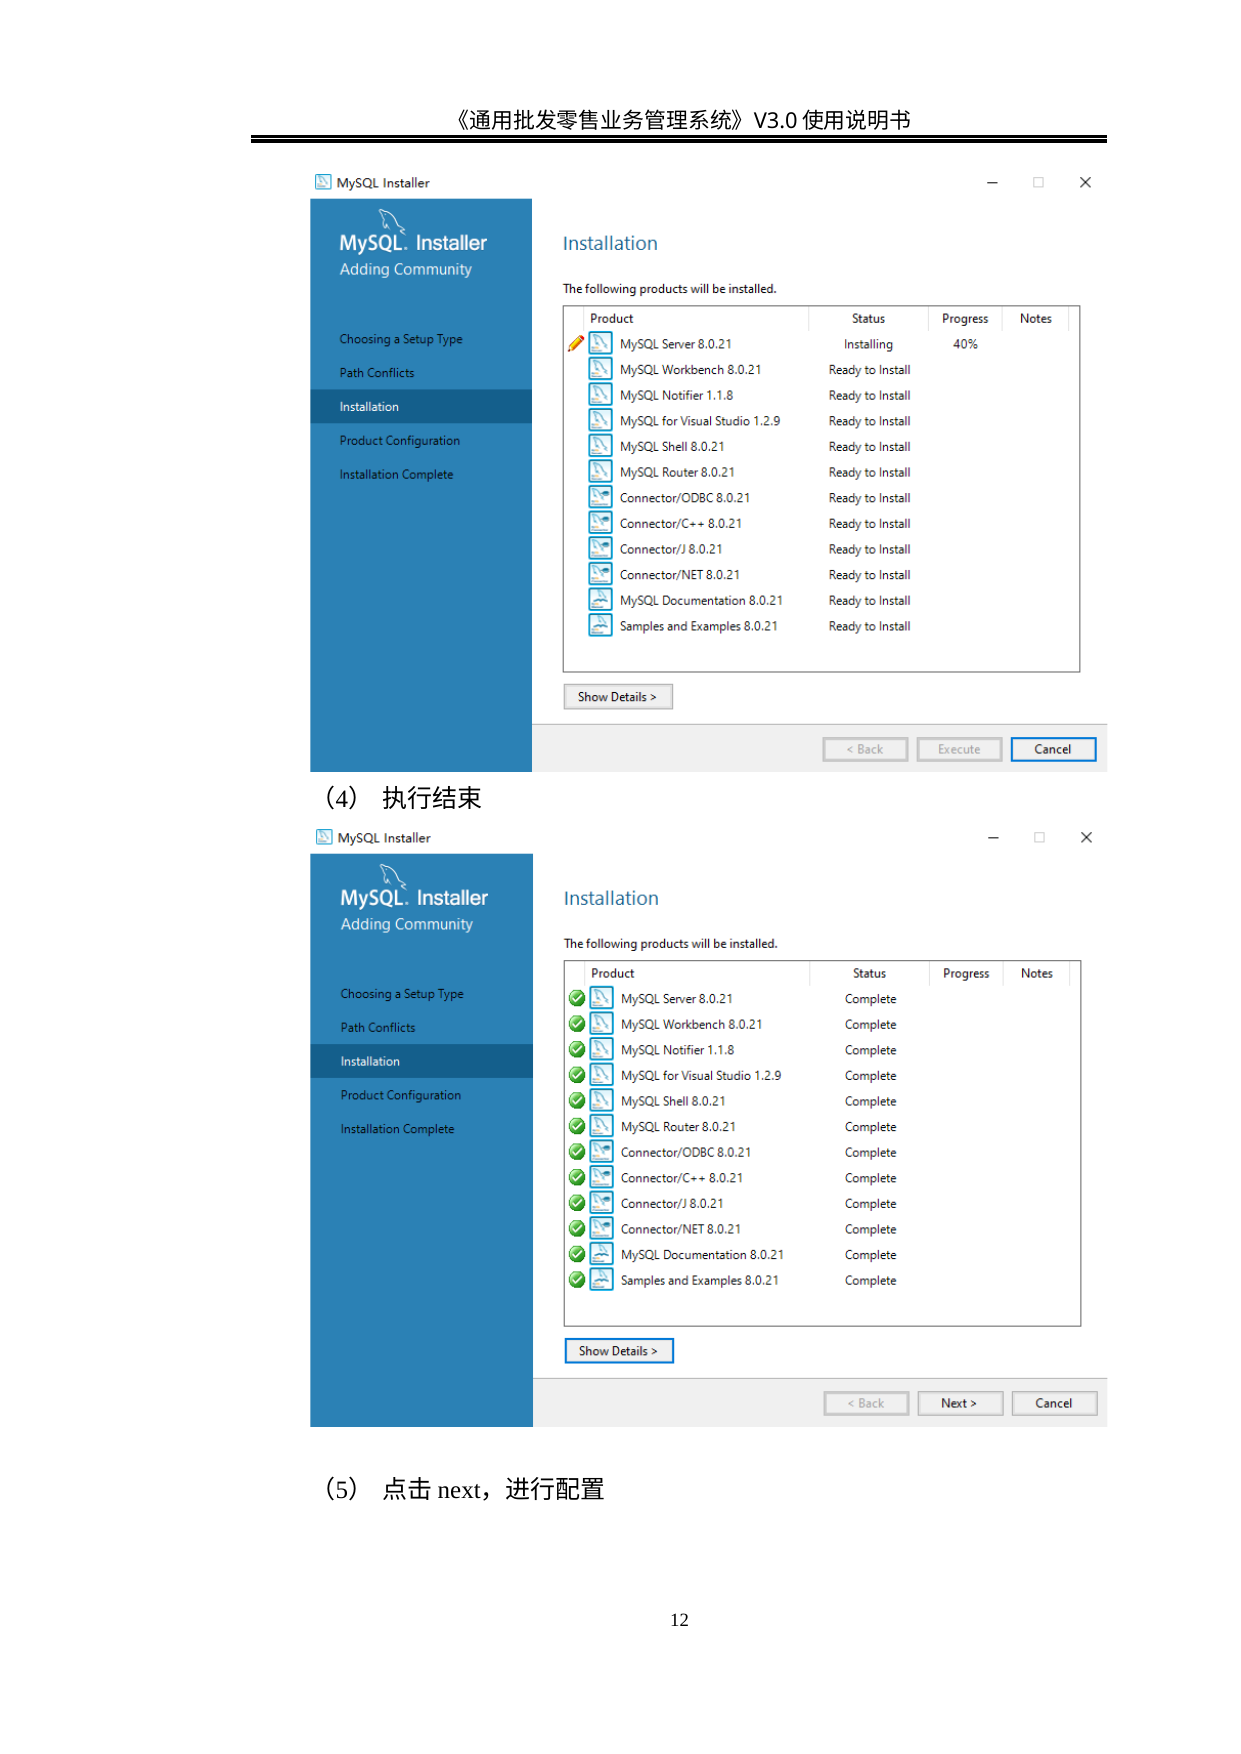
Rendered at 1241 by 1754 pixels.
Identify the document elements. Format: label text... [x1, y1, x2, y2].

picture [310, 823, 1108, 1427]
list 执行结束 [251, 778, 1107, 814]
picture [310, 171, 1108, 772]
list 点击next，进行配置 [310, 1470, 1107, 1506]
